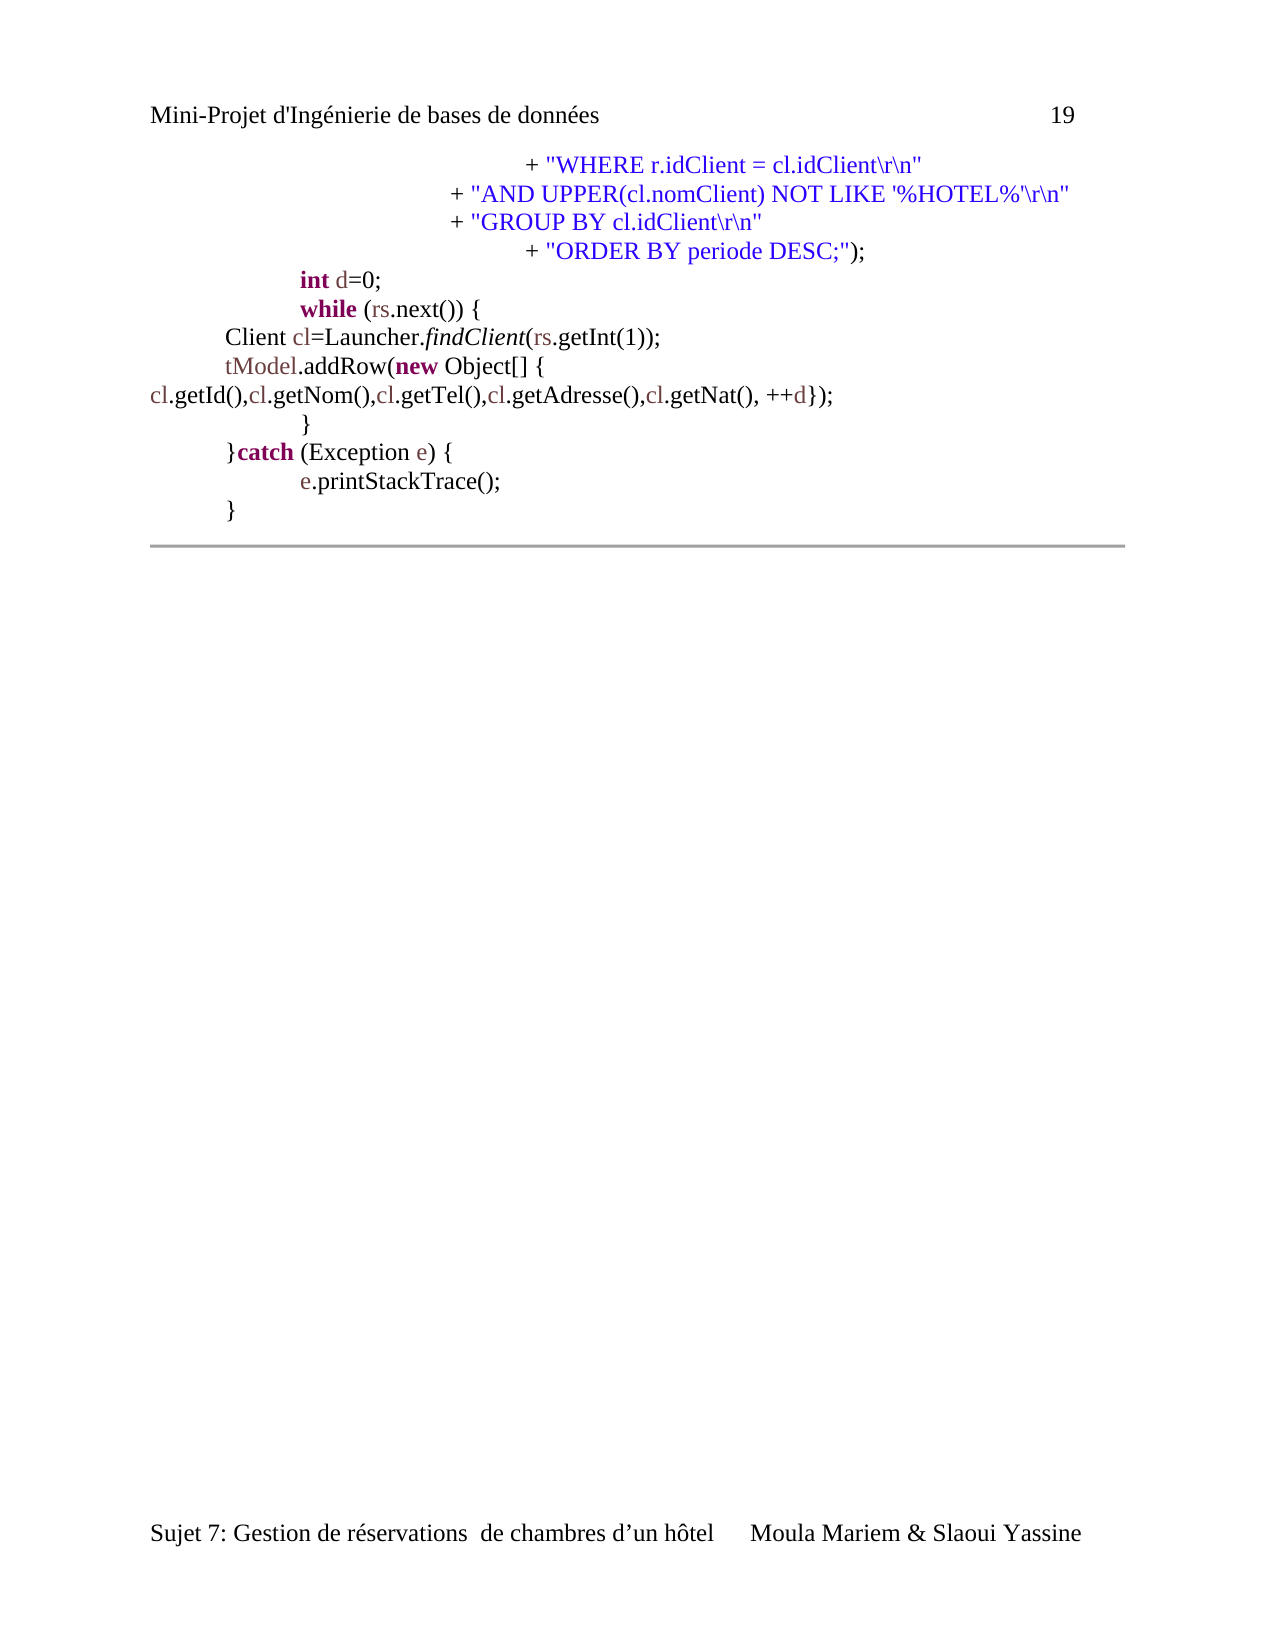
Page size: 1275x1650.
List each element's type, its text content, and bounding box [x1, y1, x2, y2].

text + "WHERE r.idClient = cl.idClient\r\n" [150, 150, 1125, 179]
text tModel.addRow(new Object[] { cl.getId(),cl.getNom(),cl.getTel(),cl.getAdresse(),cl.getNat(), ++d}); [150, 351, 1125, 409]
text e.printStackTrace(); [150, 466, 1125, 495]
text int d=0; [150, 265, 1125, 294]
text + "AND UPPER(cl.nomClient) NOT LIKE '%HOTEL%'\r\n" [150, 179, 1125, 207]
text Client cl=Launcher.findClient(rs.getInt(1)); [150, 322, 1125, 351]
text } [150, 409, 1125, 437]
text + "GROUP BY cl.idClient\r\n" [150, 207, 1125, 236]
text + "ORDER BY periode DESC;"); [150, 236, 1125, 265]
text while (rs.next()) { [150, 294, 1125, 322]
text } [150, 495, 1125, 524]
text }catch (Exception e) { [150, 437, 1125, 466]
